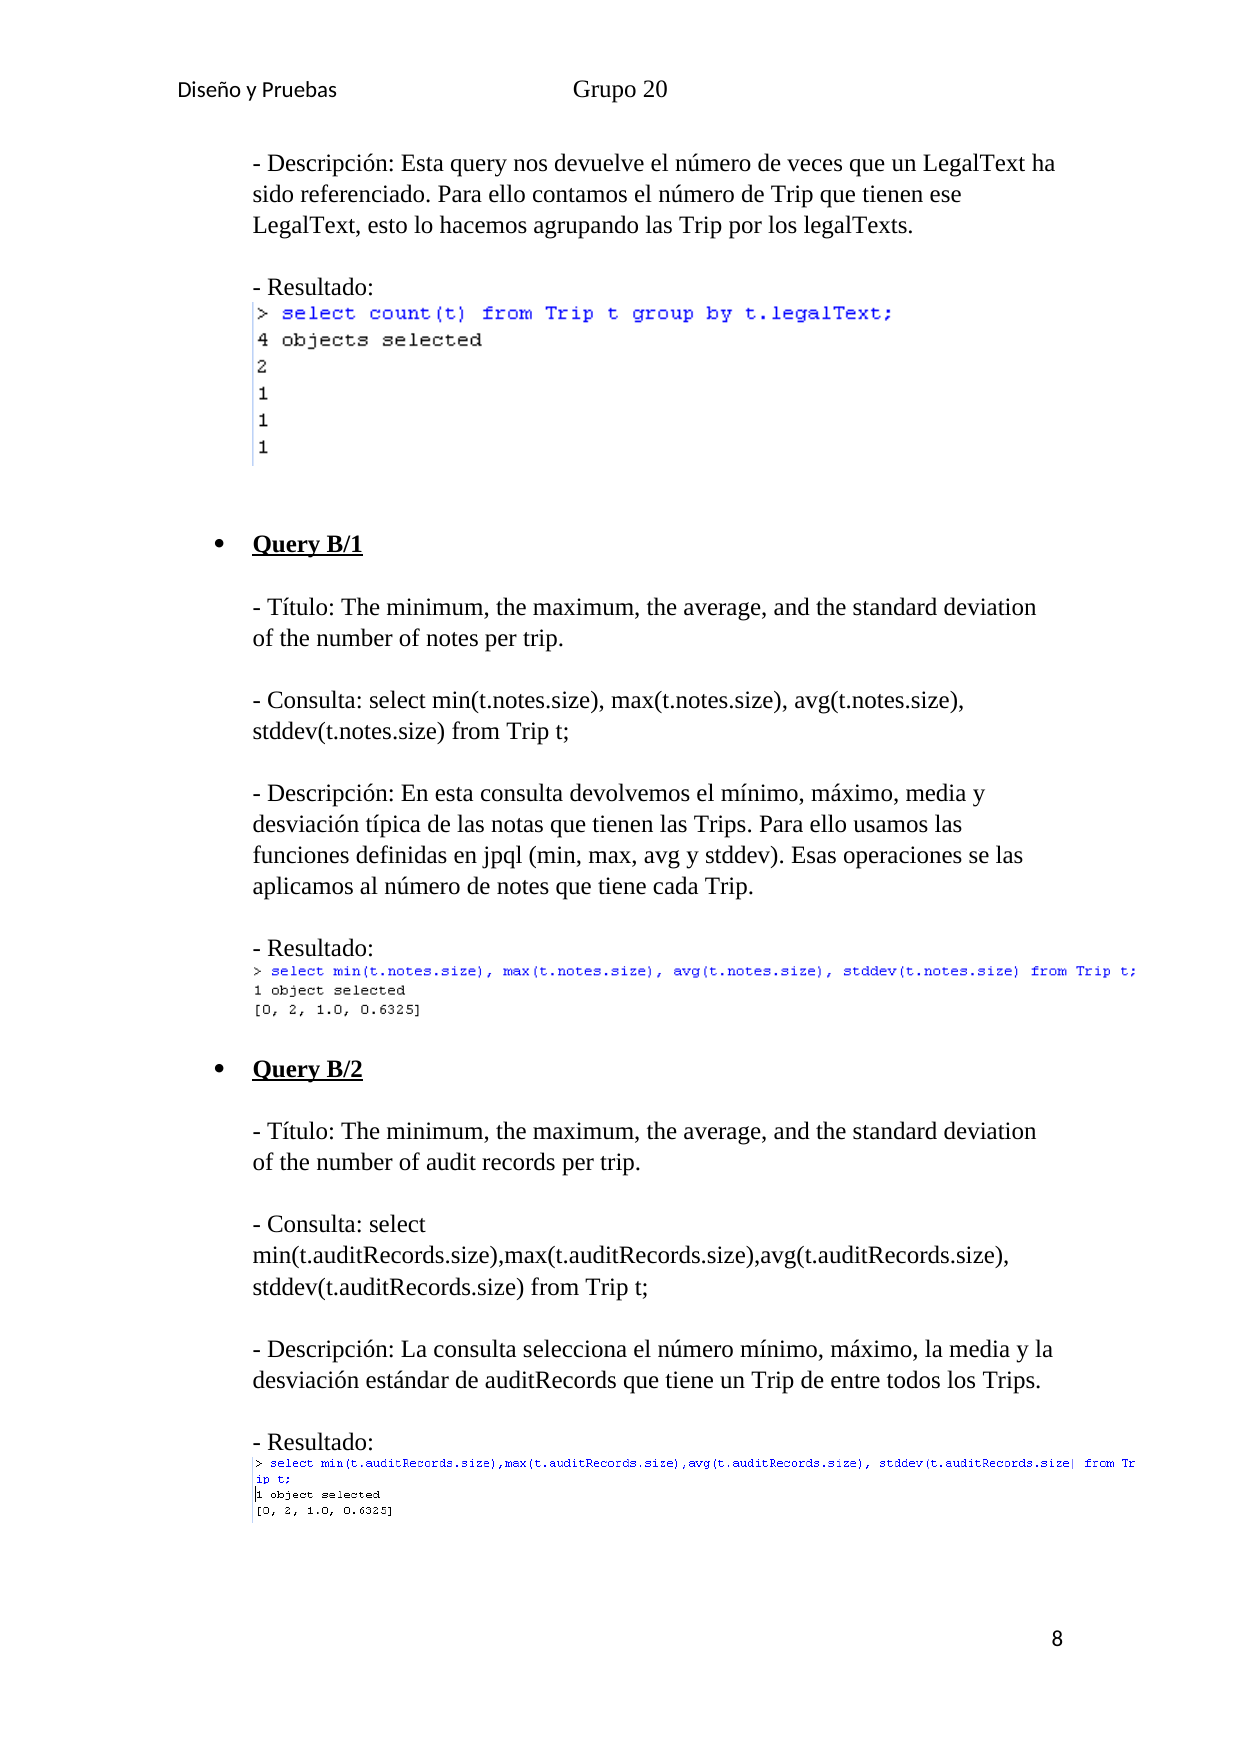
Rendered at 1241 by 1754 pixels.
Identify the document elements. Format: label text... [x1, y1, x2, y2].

picture [252, 964, 1138, 1022]
list - Descripción: La consulta selecciona el número mínimo, máximo, la media y la desviación estándar de auditRecords que tiene un Trip de entre todos los Trips. [252, 1334, 1063, 1393]
list - Descripción: Esta query nos devuelve el número de veces que un LegalText ha sido referenciado. Para ello contamos el número de Trip que tienen ese LegalText, esto lo hacemos agrupando las Trip por los legalTexts. [252, 148, 1063, 238]
list - Consulta: select min(t.notes.size), max(t.notes.size), avg(t.notes.size), stddev(t.notes.size) from Trip t; [252, 685, 1063, 744]
list Query B/1 [215, 529, 1063, 558]
list - Título: The minimum, the maximum, the average, and the standard deviation of the number of audit records per trip. [252, 1116, 1063, 1176]
list Query B/2 [215, 1054, 1063, 1083]
list - Resultado: [252, 272, 1063, 301]
list - Resultado: [252, 933, 1063, 962]
list - Consulta: select min(t.auditRecords.size),max(t.auditRecords.size),avg(t.auditRecords.size), stddev(t.auditRecords.size) from Trip t; [252, 1209, 1063, 1300]
list - Resultado: [252, 1427, 1063, 1456]
list - Descripción: En esta consulta devolvemos el mínimo, máximo, media y desviación típica de las notas que tienen las Trips. Para ello usamos las funciones definidas en jpql (min, max, avg y stddev). Esas operaciones se las aplicamos al número de notes que tiene cada Trip. [252, 778, 1063, 900]
picture [252, 302, 898, 466]
list - Título: The minimum, the maximum, the average, and the standard deviation of the number of notes per trip. [252, 592, 1063, 651]
picture [252, 1457, 1138, 1523]
